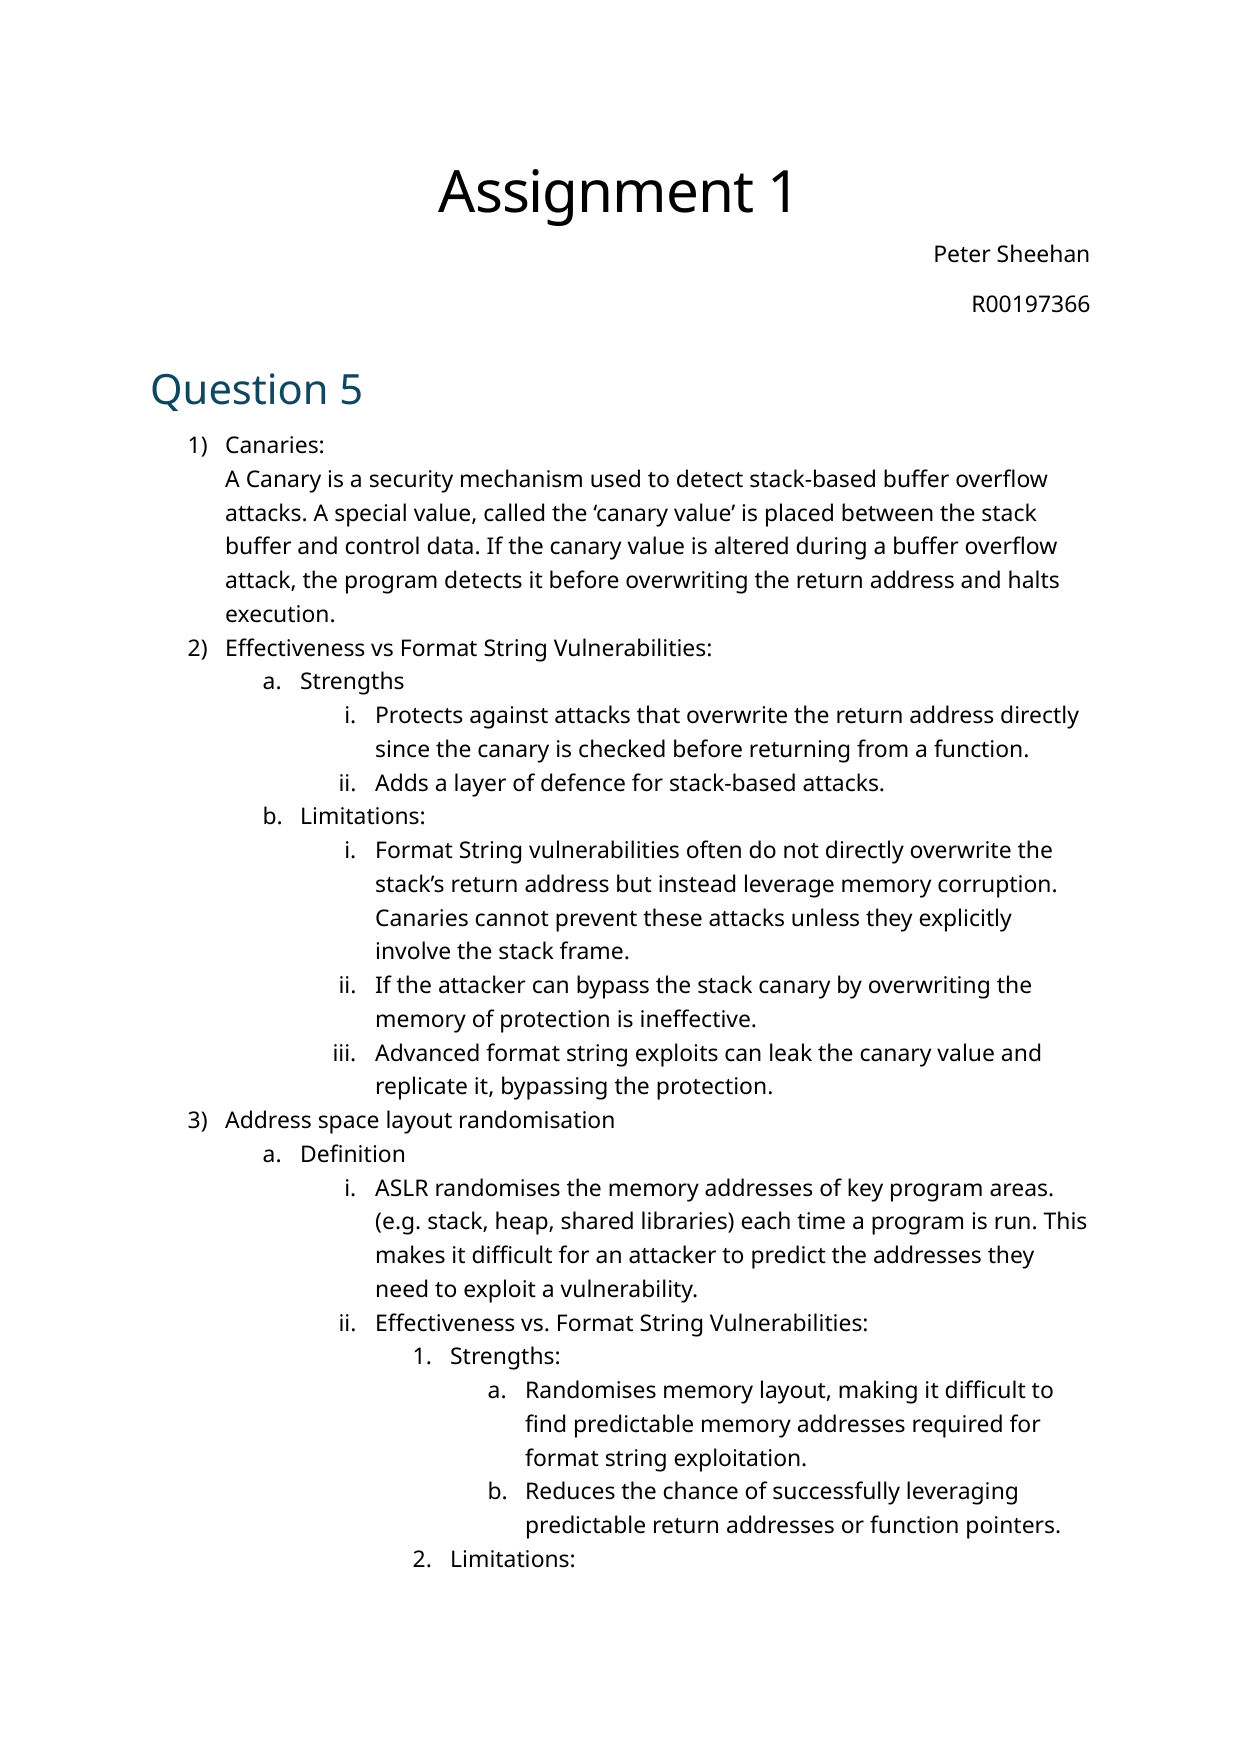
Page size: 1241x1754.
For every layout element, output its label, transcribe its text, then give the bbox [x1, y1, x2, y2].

list Strengths [262, 665, 1090, 697]
list Limitations: [262, 800, 1090, 832]
list Strengths: [412, 1340, 1090, 1372]
title Assignment 1 [150, 150, 1090, 229]
list Definition [262, 1138, 1090, 1169]
list Format String vulnerabilities often do not directly overwrite the stack’s return address but instead leverage memory corruption. Canaries cannot prevent these attacks unless they explicitly involve the stack frame. [356, 834, 1090, 967]
subtitle Question 5 [150, 359, 1090, 416]
list Adds a layer of defence for stack-based attacks. [356, 767, 1090, 798]
list Address space layout randomisation [187, 1104, 1090, 1135]
list Effectiveness vs. Format String Vulnerabilities: [356, 1307, 1090, 1338]
list Limitations: [412, 1543, 1090, 1574]
list Randomises memory layout, making it difficult to find predictable memory addresses required for format string exploitation. [487, 1374, 1090, 1473]
list Reduces the chance of successfully leveraging predictable return addresses or function pointers. [487, 1475, 1090, 1540]
list Effectiveness vs Format String Vulnerabilities: [187, 632, 1090, 663]
text Peter Sheehan [150, 238, 1090, 269]
list Canaries: A Canary is a security mechanism used to detect stack-based buffer overflow attacks. A special value, called the ‘canary value’ is placed between the stack buffer and control data. If the canary value is altered during a buffer overflow attack, the program detects it before overwriting the return address and halts execution. [187, 429, 1090, 629]
list Protects against attacks that overwrite the return address directly since the canary is checked before returning from a function. [356, 699, 1090, 764]
list ASLR randomises the memory addresses of key program areas. (e.g. stack, heap, shared libraries) each time a program is run. This makes it difficult for an attacker to predict the addresses they need to exploit a vulnerability. [356, 1172, 1090, 1304]
text R00197366 [150, 288, 1090, 319]
list Advanced format string exploits can leak the canary value and replicate it, bypassing the protection. [356, 1037, 1090, 1102]
list If the attacker can bypass the stack canary by overwriting the memory of protection is ineffective. [356, 969, 1090, 1034]
